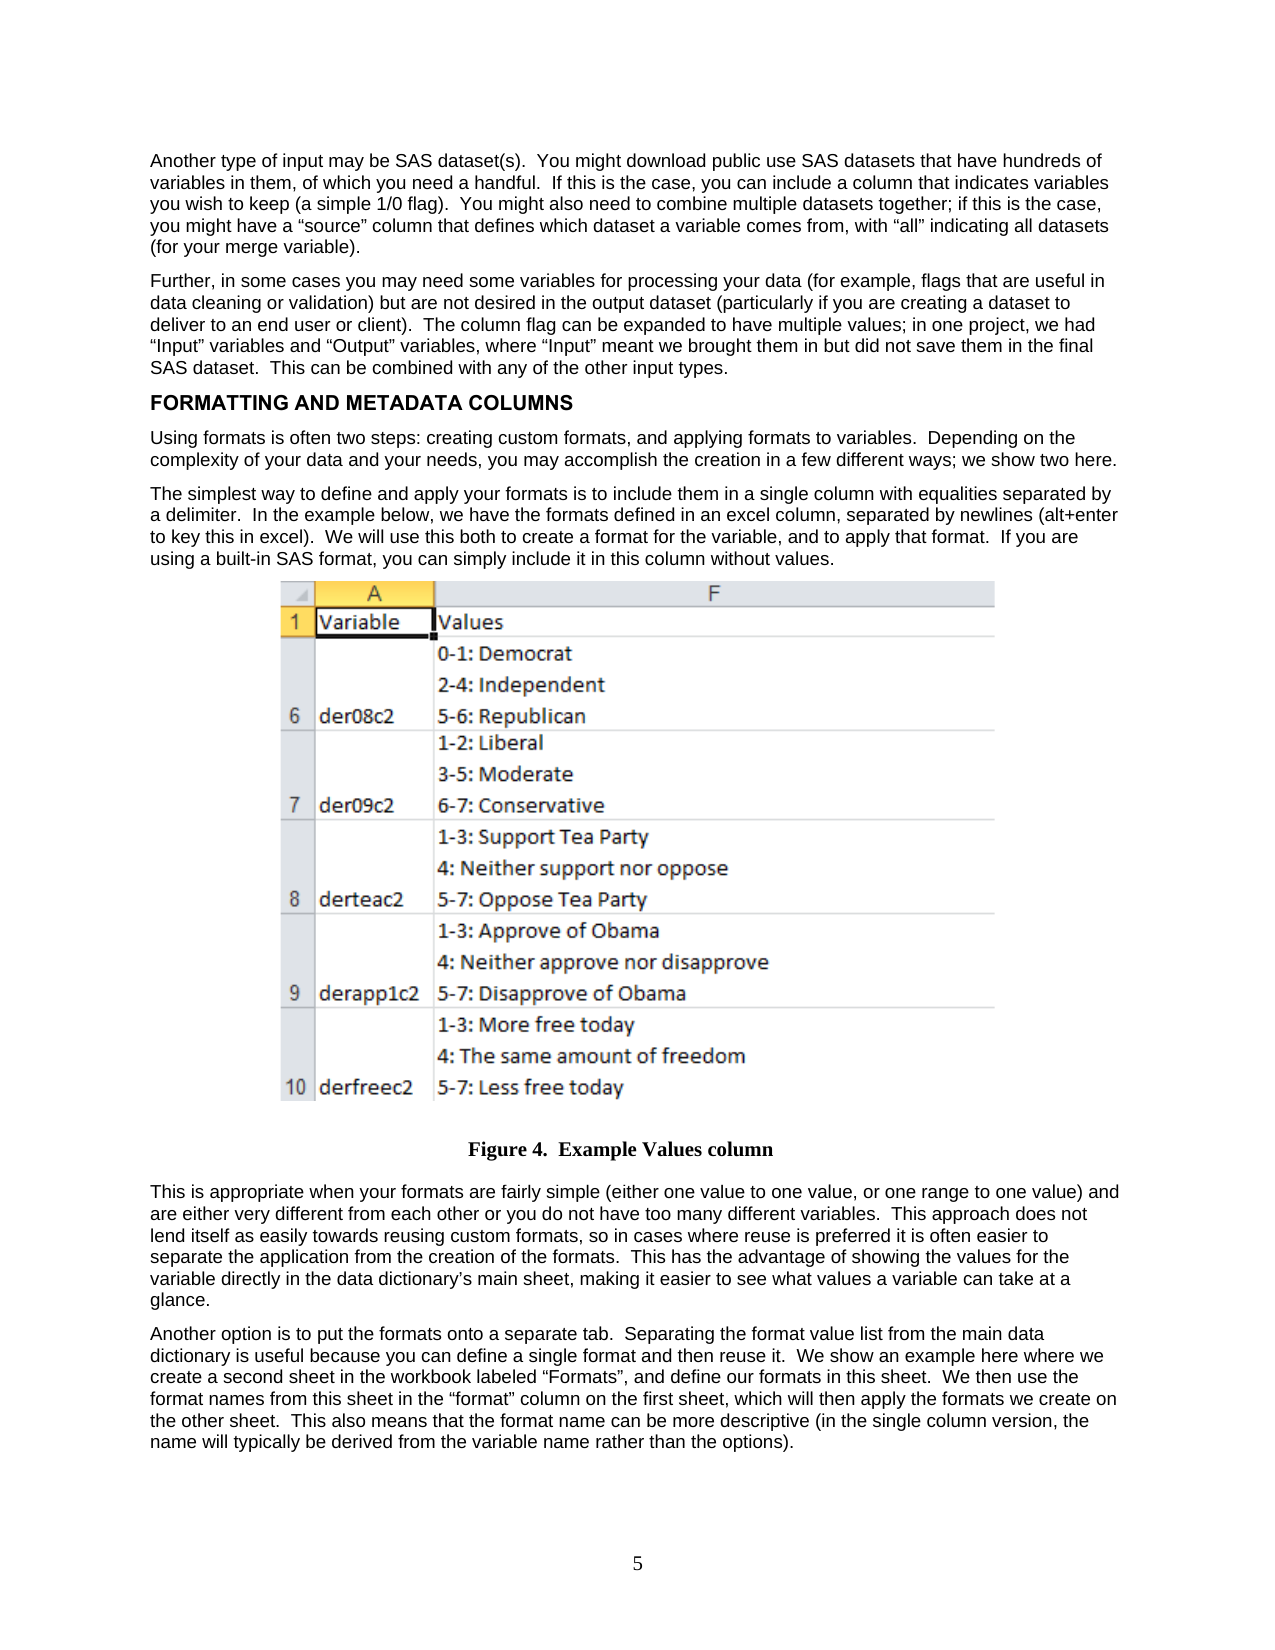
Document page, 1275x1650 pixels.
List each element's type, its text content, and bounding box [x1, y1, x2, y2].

text Formatting and Metadata Columns [150, 391, 1125, 414]
text Using formats is often two steps: creating custom formats, and applying formats to variables. Depending on the complexity of your data and your needs, you may accomplish the creation in a few different ways; we show two here. [150, 427, 1125, 470]
picture [280, 581, 995, 1101]
text This is appropriate when your formats are fairly simple (either one value to one value, or one range to one value) and are either very different from each other or you do not have too many different variables. This approach does not lend itself as easily towards reusing custom formats, so in cases where reuse is preferred it is often easier to separate the application from the creation of the formats. This has the advantage of showing the values for the variable directly in the data dictionary’s main sheet, making it easier to see what values a variable can take at a glance. [150, 1181, 1125, 1311]
text Another option is to put the formats onto a separate tab. Separating the format value list from the main data dictionary is useful because you can define a single format and then reuse it. We show an example here where we create a second sheet in the workbook labeled “Formats”, and define our formats in this sheet. We then use the format names from this sheet in the “format” column on the first sheet, which will then apply the formats we create on the other sheet. This also means that the format name can be more descriptive (in the single column version, the name will typically be derived from the variable name rather than the options). [150, 1323, 1125, 1453]
text Further, in some cases you may need some variables for processing your data (for example, flags that are useful in data cleaning or validation) but are not desired in the output dataset (particularly if you are creating a dataset to deliver to an end user or client). The column flag can be expanded to have multiple values; in one project, we had “Input” variables and “Output” variables, where “Input” meant we brought them in but did not save them in the final SAS dataset. This can be combined with any of the other input types. [150, 270, 1125, 378]
text Another type of input may be SAS dataset(s). You might download public use SAS datasets that have hundreds of variables in them, of which you need a handful. If this is the case, you can include a column that indicates variables you wish to keep (a simple 1/0 flag). You might also need to combine multiple datasets together; if this is the case, you might have a “source” column that defines which dataset a variable comes from, with “all” indicating all datasets (for your merge variable). [150, 150, 1125, 258]
text The simplest way to define and apply your formats is to include them in a single column with equalities separated by a delimiter. In the example below, we have the formats defined in an excel column, separated by newlines (alt+enter to key this in excel). We will use this both to create a format for the variable, and to apply that format. If you are using a built-in SAS format, you can simply include it in this column without values. [150, 483, 1125, 569]
